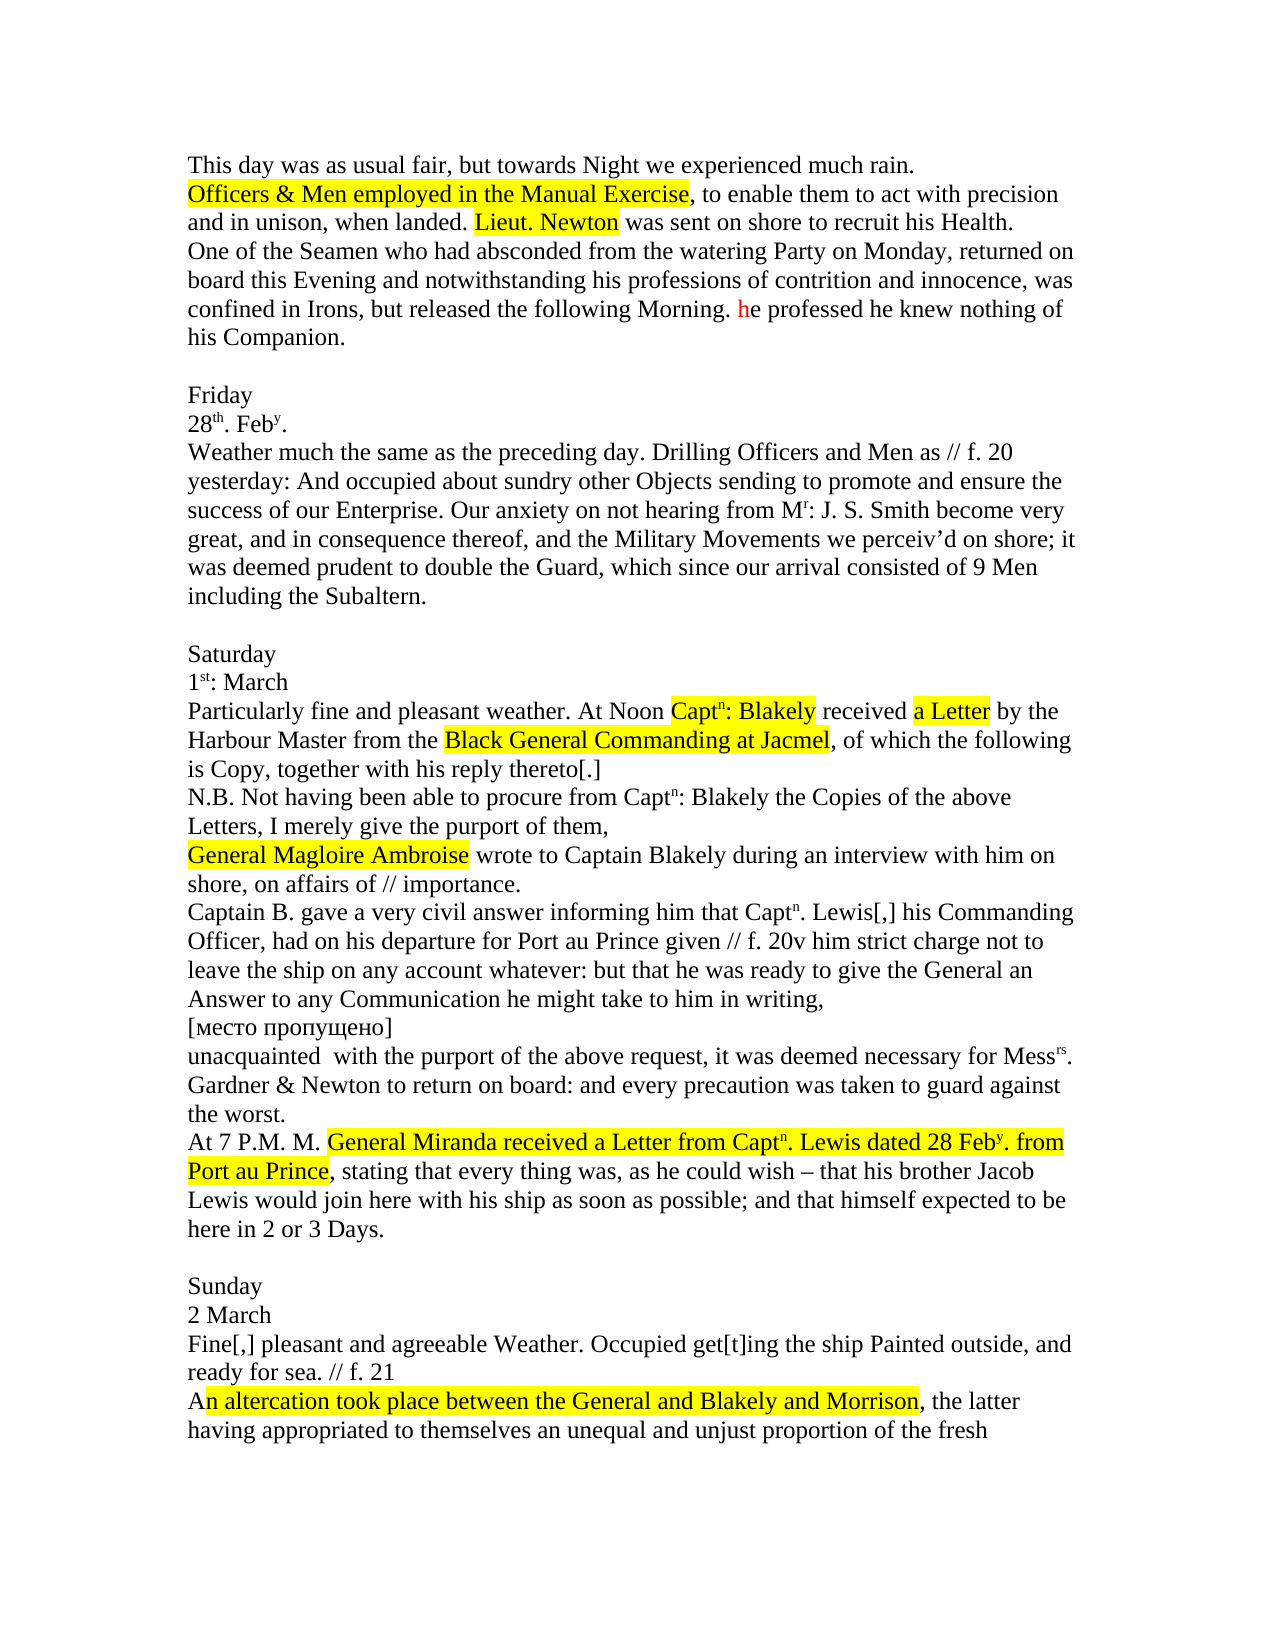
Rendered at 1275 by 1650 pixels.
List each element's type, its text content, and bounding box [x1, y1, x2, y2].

text N.B. Not having been able to procure from Captn: Blakely the Copies of the above Letters, I merely give the purport of them, [187, 782, 1087, 840]
text Friday [187, 380, 1087, 409]
text General Magloire Ambroise wrote to Captain Blakely during an interview with him on shore, on affairs of // importance. [187, 840, 1087, 897]
text Weather much the same as the preceding day. Drilling Officers and Men as // f. 20 yesterday: And occupied about sundry other Objects sending to promote and ensure the success of our Enterprise. Our anxiety on not hearing from Mr: J. S. Smith become very great, and in consequence thereof, and the Military Movements we perceiv’d on shore; it was deemed prudent to double the Guard, which since our arrival consisted of 9 Men including the Subaltern. [187, 437, 1087, 610]
text Captain B. gave a very civil answer informing him that Captn. Lewis[,] his Commanding Officer, had on his departure for Port au Prince given // f. 20v him strict charge not to leave the ship on any account whatever: but that he was ready to give the General an Answer to any Communication he might take to him in writing, [187, 897, 1087, 1012]
text 28th. Feby. [187, 409, 1087, 437]
text This day was as usual fair, but towards Night we experienced much rain. [187, 150, 1087, 179]
text Sunday [187, 1271, 1087, 1300]
text [место пропущено] [187, 1012, 1087, 1041]
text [187, 1386, 1087, 1444]
text 1st: March [187, 667, 1087, 696]
text Particularly fine and pleasant weather. At Noon Captn: Blakely received a Letter by the Harbour Master from the Black General Commanding at Jacmel, of which the following is Copy, together with his reply thereto[.] [187, 696, 1087, 782]
text Fine[,] pleasant and agreeable Weather. Occupied get[t]ing the ship Painted outside, and ready for sea. // f. 21 [187, 1329, 1087, 1386]
text At 7 P.M. M. General Miranda received a Letter from Captn. Lewis dated 28 Feby. from Port au Prince, stating that every thing was, as he could wish – that his brother Jacob Lewis would join here with his ship as soon as possible; and that himself expected to be here in 2 or 3 Days. [187, 1127, 1087, 1242]
text Saturday [187, 639, 1087, 667]
text unacquainted with the purport of the above request, it was deemed necessary for Messrs. Gardner & Newton to return on board: and every precaution was taken to guard against the worst. [187, 1041, 1087, 1127]
text Officers & Men employed in the Manual Exercise, to enable them to act with precision and in unison, when landed. Lieut. Newton was sent on shore to recruit his Health. [187, 179, 1087, 236]
text One of the Seamen who had absconded from the watering Party on Monday, returned on board this Evening and notwithstanding his professions of contrition and innocence, was confined in Irons, but released the following Morning. he professed he knew nothing of his Companion. [187, 236, 1087, 351]
text 2 March [187, 1300, 1087, 1329]
